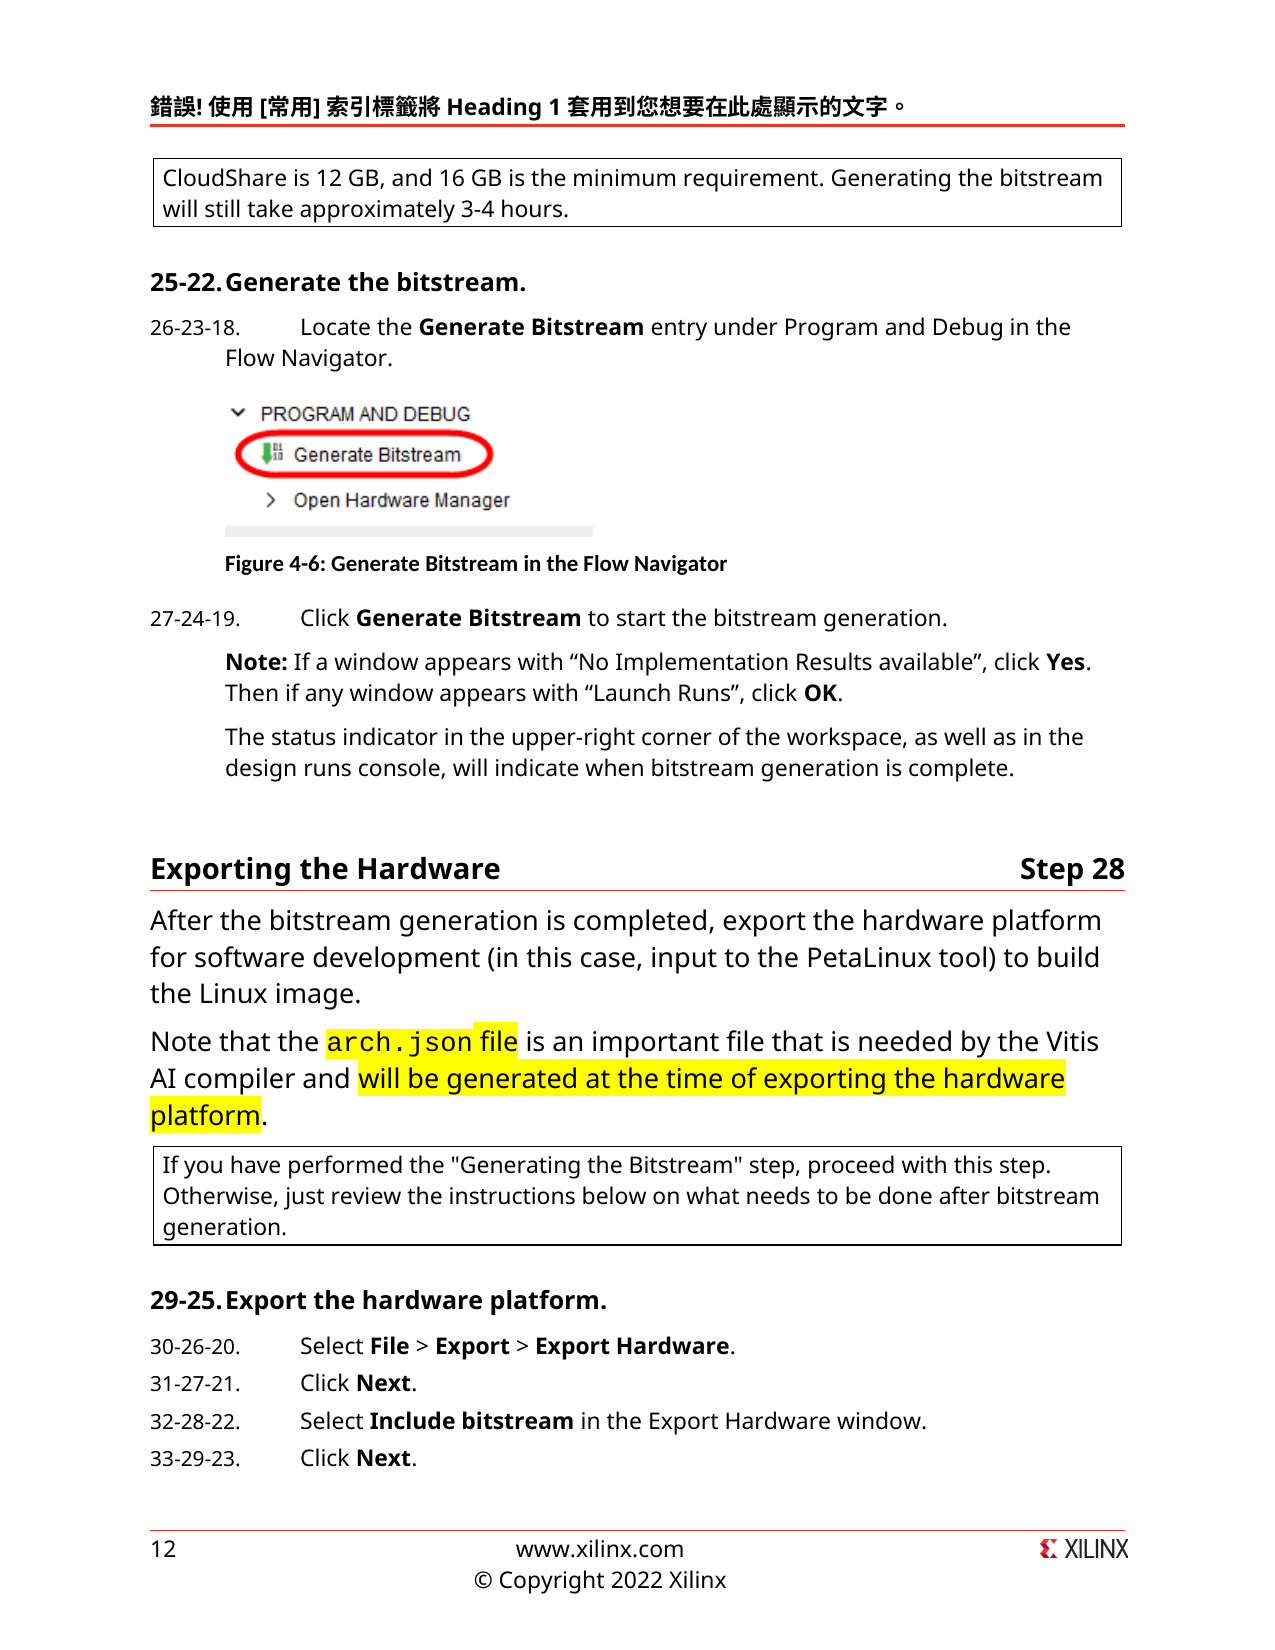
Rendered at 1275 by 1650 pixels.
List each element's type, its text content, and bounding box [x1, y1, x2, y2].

text If you have performed the "Generating the Bitstream" step, proceed with this step. Otherwise, just review the instructions below on what needs to be done after bitstream generation. [154, 1147, 1121, 1244]
list Note: If a window appears with “No Implementation Results available”, click Yes. Then if any window appears with “Launch Runs”, click OK. [225, 646, 1125, 708]
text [154, 159, 1121, 226]
picture [225, 390, 593, 537]
picture [1040, 1539, 1128, 1558]
list The status indicator in the upper-right corner of the workspace, as well as in the design runs console, will indicate when bitstream generation is complete. [225, 721, 1125, 783]
text After the bitstream generation is completed, export the hardware platform for software development (in this case, input to the PetaLinux tool) to build the Linux image. [150, 901, 1125, 1012]
text Note that the arch.json file is an important file that is needed by the Vitis AI compiler and will be generated at the time of exporting the hardware platform. [150, 1022, 1125, 1133]
